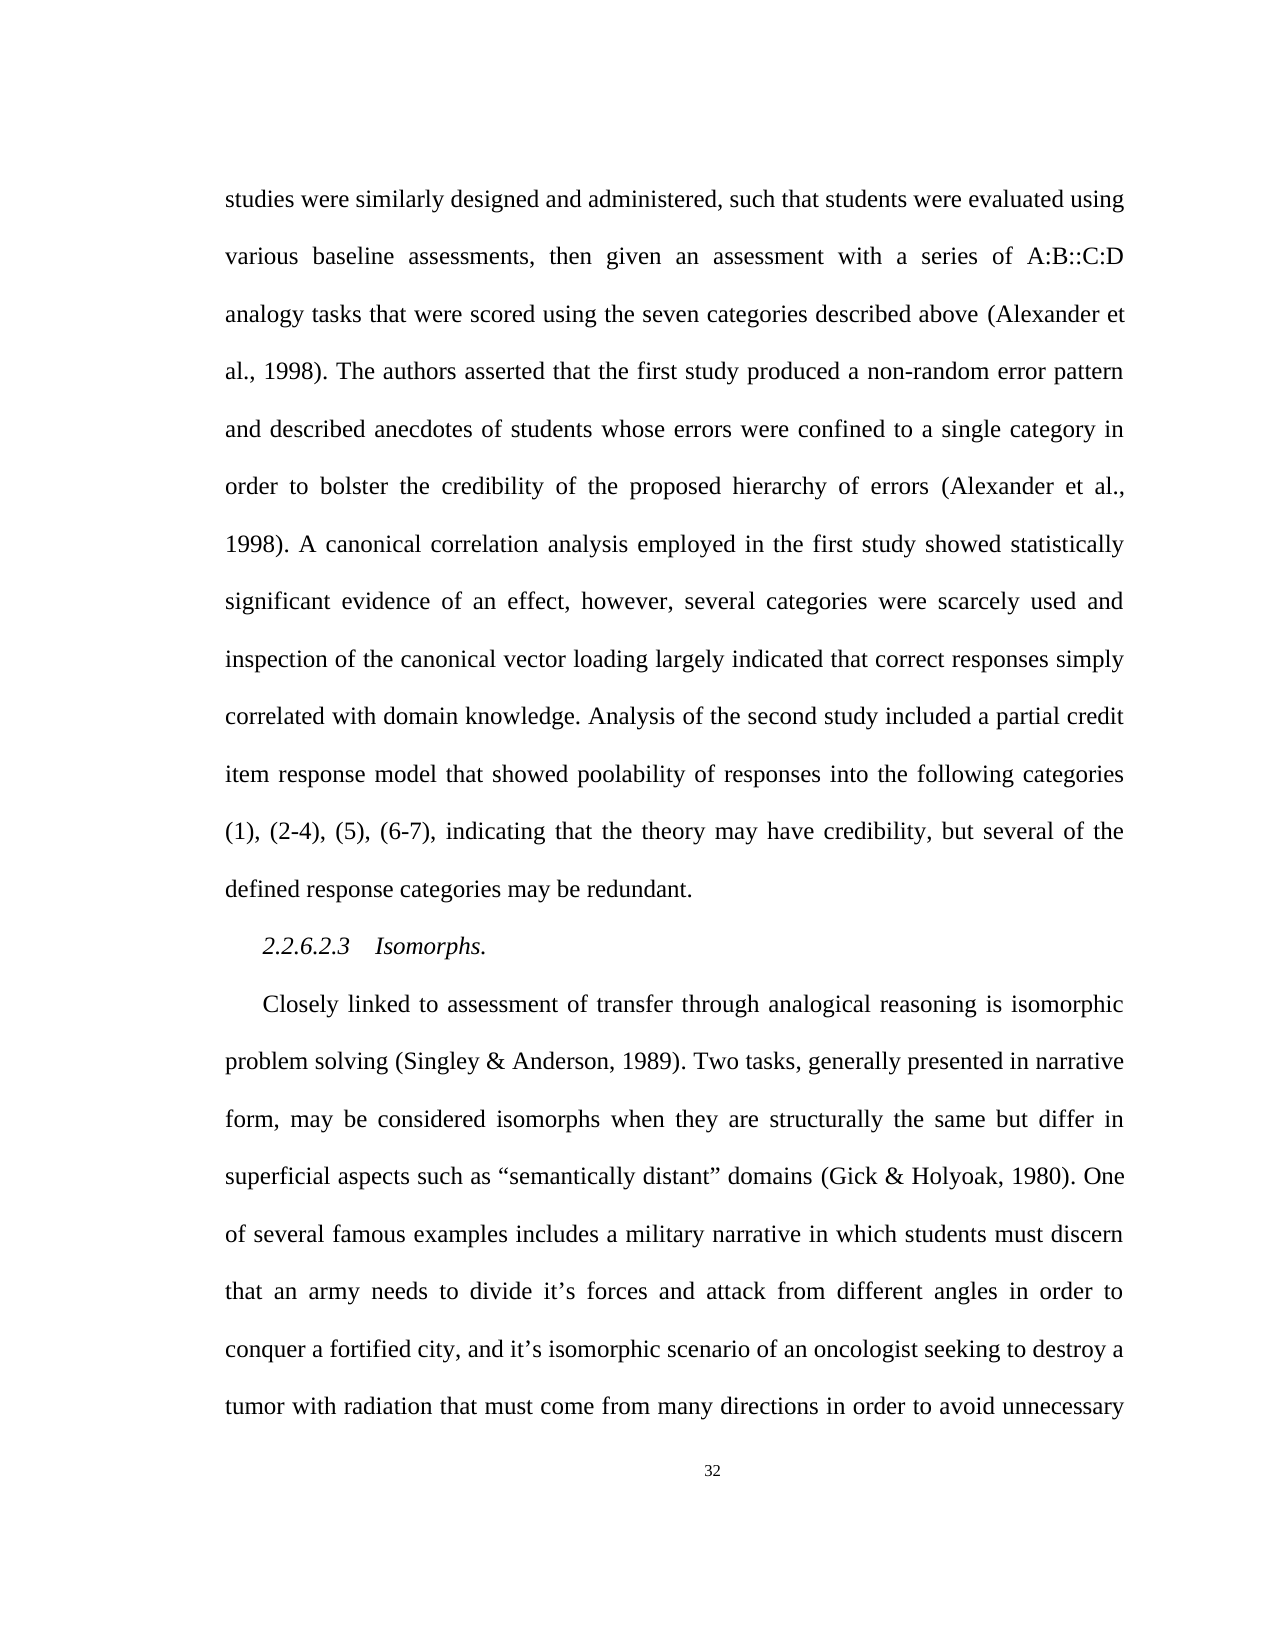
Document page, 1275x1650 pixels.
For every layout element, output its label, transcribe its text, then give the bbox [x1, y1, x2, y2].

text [225, 989, 1125, 1420]
subtitle Isomorphs. [262, 931, 1125, 960]
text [225, 184, 1125, 902]
